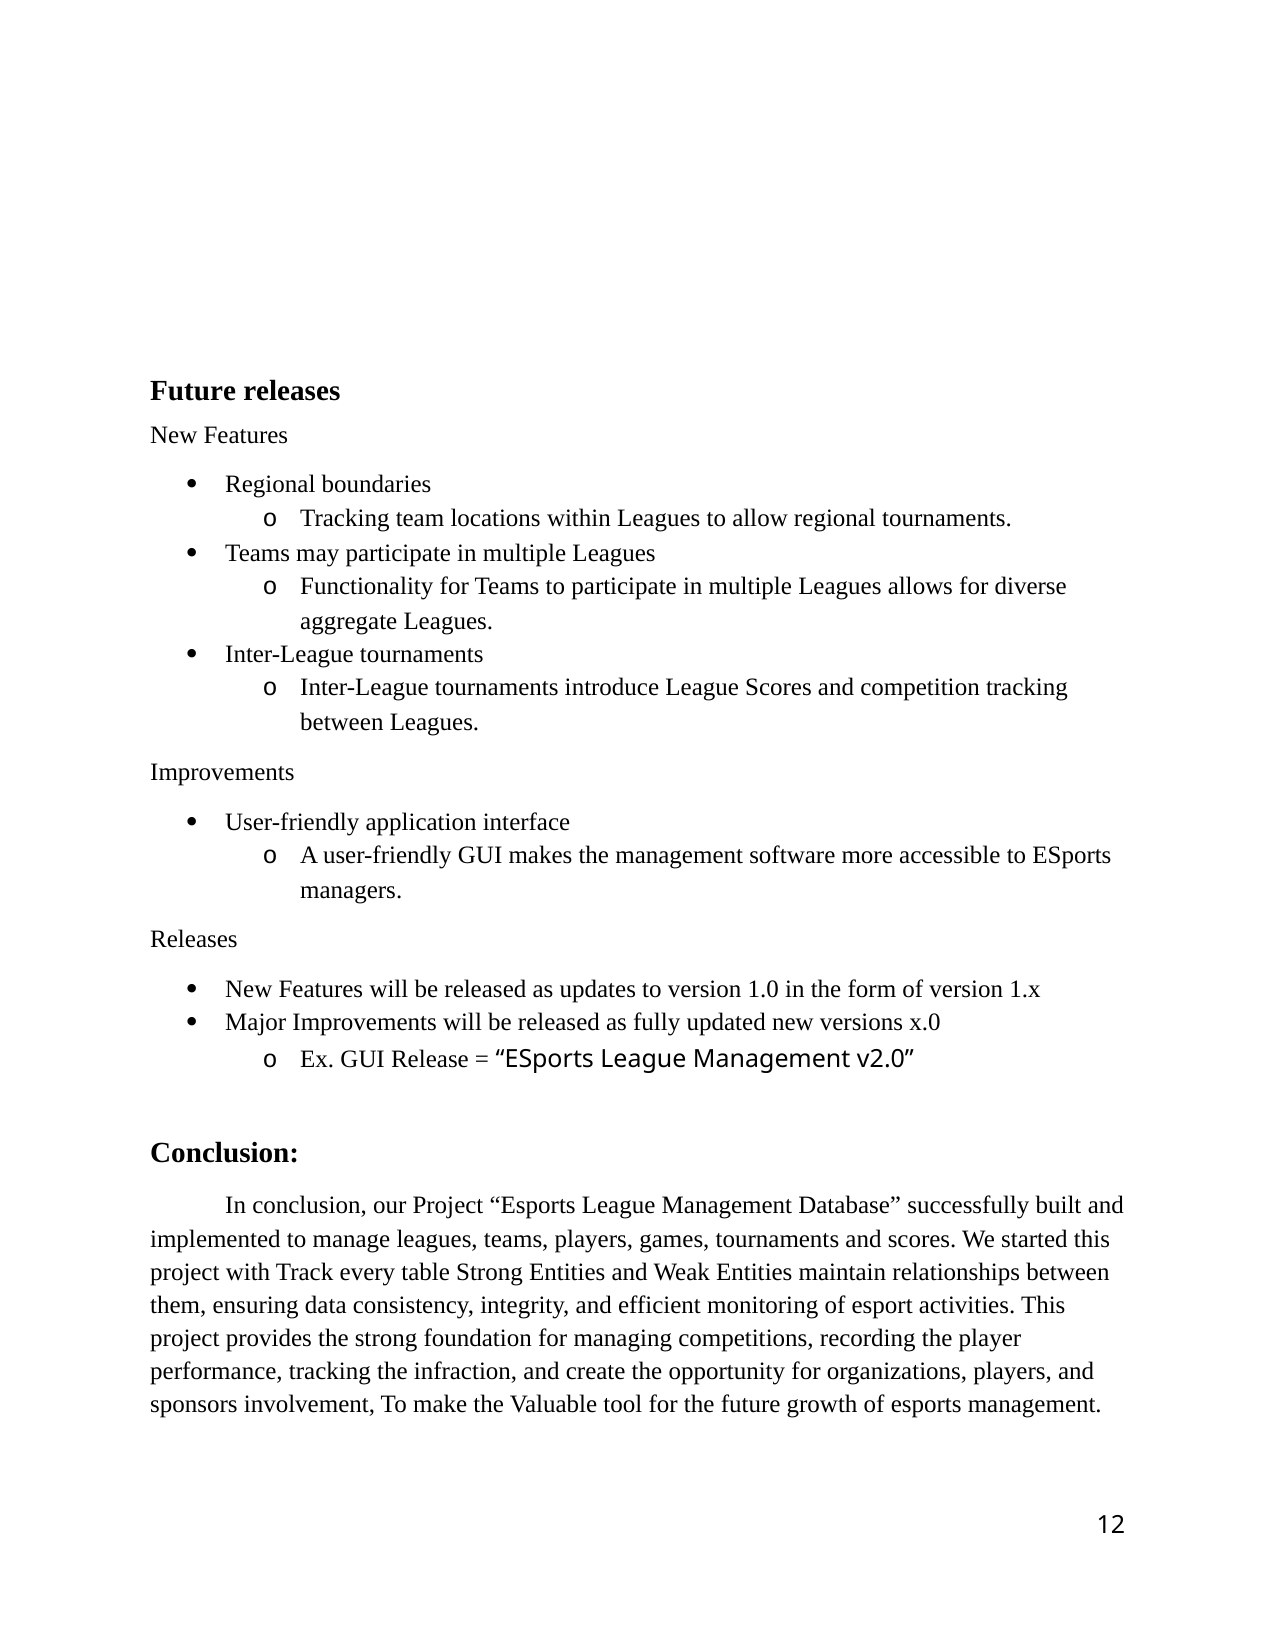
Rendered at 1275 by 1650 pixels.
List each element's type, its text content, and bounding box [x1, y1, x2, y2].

list A user-friendly GUI makes the management software more accessible to ESports managers. [262, 840, 1125, 903]
list Teams may participate in multiple Leagues [187, 538, 1125, 567]
list Ex. GUI Release = “ESports League Management v2.0” [262, 1040, 1125, 1074]
text New Features [150, 420, 1125, 449]
text In conclusion, our Project “Esports League Management Database” successfully built and implemented to manage leagues, teams, players, games, tournaments and scores. We started this project with Track every table Strong Entities and Weak Entities maintain relationships between them, ensuring data consistency, integrity, and efficient monitoring of esport activities. This project provides the strong foundation for managing competitions, recording the player performance, tracking the infraction, and create the opportunity for organizations, players, and sponsors involvement, To make the Valuable tool for the future growth of esports management. [150, 1191, 1125, 1417]
list Major Improvements will be released as fully updated new versions x.0 [187, 1007, 1125, 1036]
list User-friendly application interface [187, 807, 1125, 835]
text Improvements [150, 757, 1125, 786]
list Regional boundaries [187, 469, 1125, 498]
list Inter-League tournaments introduce League Scores and competition tracking between Leagues. [262, 672, 1125, 736]
list Inter-League tournaments [187, 639, 1125, 668]
list Tracking team locations within Leagues to allow regional tournaments. [262, 503, 1125, 533]
list Functionality for Teams to participate in multiple Leagues allows for diverse aggregate Leagues. [262, 571, 1125, 635]
text Releases [150, 924, 1125, 953]
text Future releases [150, 373, 1125, 407]
list New Features will be released as updates to version 1.0 in the form of version 1.x [187, 974, 1125, 1003]
text Conclusion: [150, 1135, 1125, 1169]
